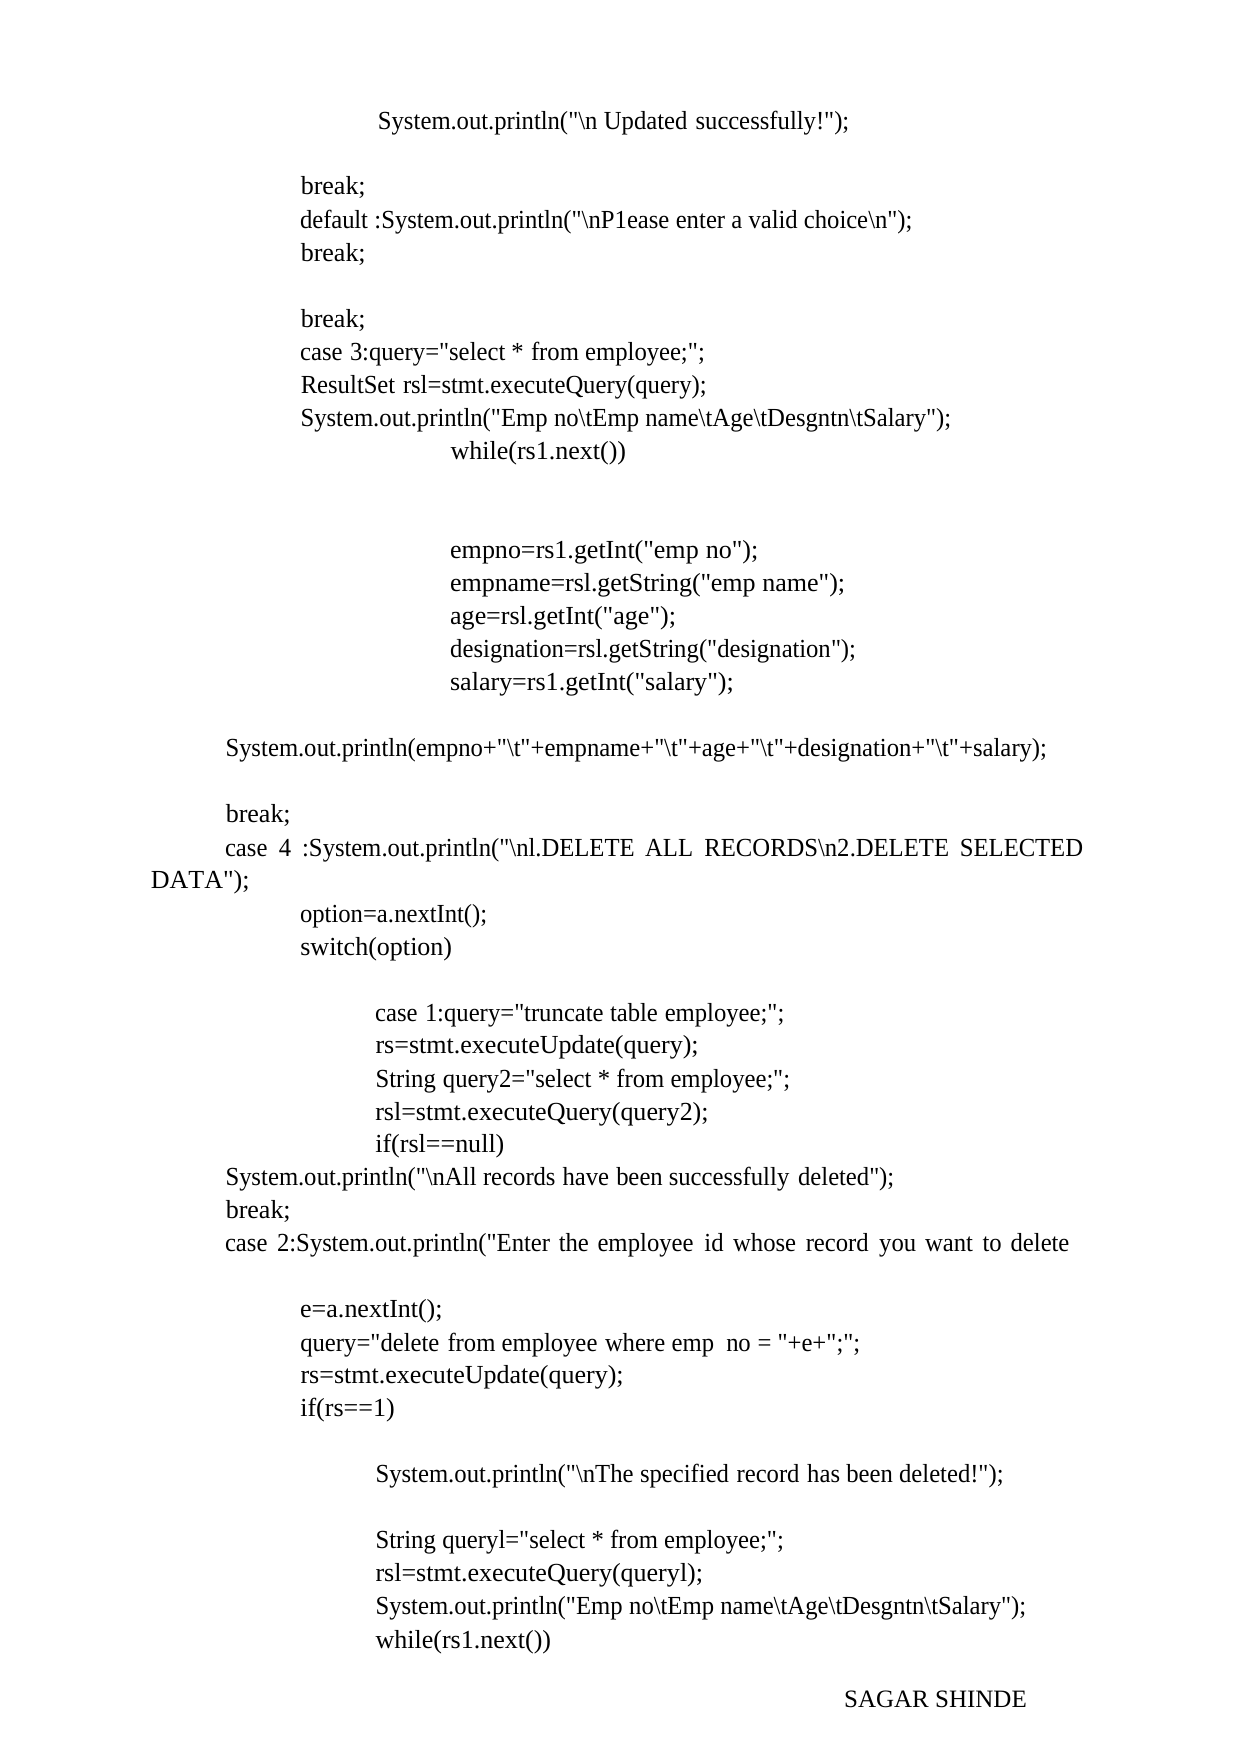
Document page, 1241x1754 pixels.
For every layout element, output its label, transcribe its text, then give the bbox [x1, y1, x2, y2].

text System.out.println("Emp no\tEmp name\tAge\tDesgntn\tSalary"); while(rs1.next()) [375, 1590, 1103, 1654]
text String query2="select * from employee;"; rsl=stmt.executeQuery(query2); if(rsl==null) [375, 1063, 792, 1158]
text System.out.println("Emp no\tEmp name\tAge\tDesgntn\tSalary"); while(rs1.next()) [300, 402, 1103, 465]
text System.out.println("\nAll records have been successfully deleted"); break; [225, 1161, 940, 1224]
text break; [301, 170, 1103, 200]
text case 4 :System.out.println("\nl.DELETE ALL RECORDS\n2.DELETE SELECTED [225, 836, 1103, 861]
text if(rs==1) [300, 1392, 1103, 1422]
text case 1:query="truncate table employee;"; rs=stmt.executeUpdate(query); [375, 997, 786, 1059]
text query="delete from employee where emp no = "+e+";"; rs=stmt.executeUpdate(query); [300, 1327, 1103, 1389]
text option=a.nextInt(); switch(option) [300, 898, 600, 961]
text case 2:System.out.println("Enter the employee id whose record you want to delete [225, 1227, 1103, 1257]
text DATA"); [151, 864, 1103, 894]
text System.out.println(empno+"\t"+empname+"\t"+age+"\t"+designation+"\t"+salary); break; [225, 703, 1064, 836]
text break; [301, 303, 1103, 333]
text empno=rs1.getInt("emp no"); empname=rsl.getString("emp name"); age=rsl.getInt("age"); designation=rsl.getString("designation"); salary=rs1.getInt("salary"); [450, 534, 978, 696]
text default :System.out.println("\nP1ease enter a valid choice\n"); break; [300, 204, 940, 267]
text String queryl="select * from employee;"; rsl=stmt.executeQuery(queryl); [375, 1524, 1103, 1587]
text System.out.println("\n Updated successfully!"); [373, 105, 854, 135]
text System.out.println("\nThe specified record has been deleted!"); [375, 1458, 1103, 1488]
text case 3:query="select * from employee;"; ResultSet rsl=stmt.executeQuery(query); [300, 336, 745, 399]
text e=a.nextInt(); [300, 1293, 1103, 1323]
